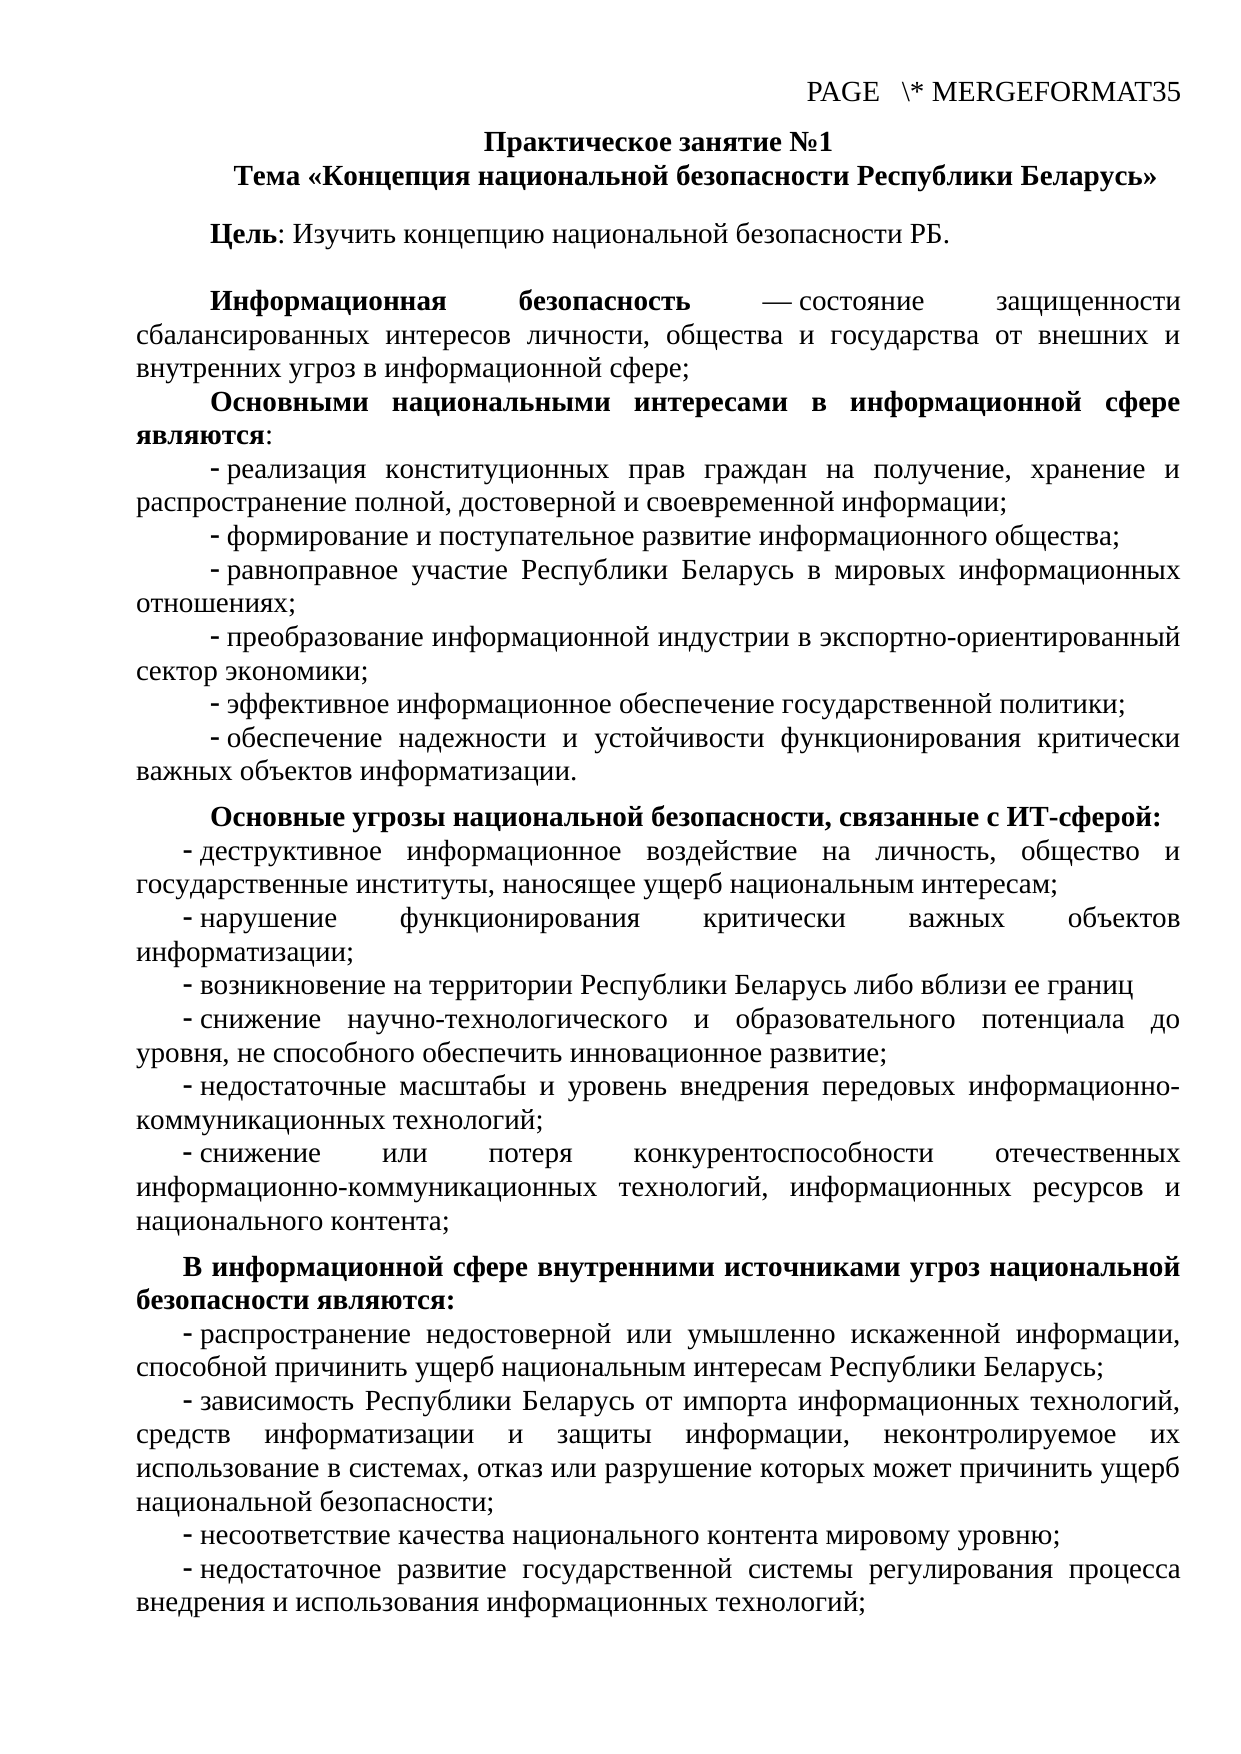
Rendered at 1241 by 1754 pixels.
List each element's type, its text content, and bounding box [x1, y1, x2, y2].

text недостаточное развитие государственной системы регулирования процесса внедрения и использования информационных технологий; [136, 1551, 1181, 1618]
text Тема «Концепция национальной безопасности Республики Беларусь» [136, 158, 1181, 191]
text распространение недостоверной или умышленно искаженной информации, способной причинить ущерб национальным интересам Республики Беларусь; [136, 1316, 1181, 1383]
text равноправное участие Республики Беларусь в мировых информационных отношениях; [136, 552, 1181, 619]
text обеспечение надежности и устойчивости функционирования критически важных объектов информатизации. [136, 720, 1181, 787]
text снижение научно-технологического и образовательного потенциала до уровня, не способного обеспечить инновационное развитие; [136, 1001, 1181, 1068]
text Информационная безопасность — состояние защищенности сбалансированных интересов личности, общества и государства от внешних и внутренних угроз в информационной сфере; [136, 283, 1181, 384]
text В информационной сфере внутренними источниками угроз национальной безопасности являются: [136, 1249, 1181, 1316]
text Практическое занятие №1 [136, 124, 1181, 158]
text зависимость Республики Беларусь от импорта информационных технологий, средств информатизации и защиты информации, неконтролируемое их использование в системах, отказ или разрушение которых может причинить ущерб национальной безопасности; [136, 1383, 1181, 1517]
text Основными национальными интересами в информационной сфере являются: [136, 384, 1181, 451]
text реализация конституционных прав граждан на получение, хранение и распространение полной, достоверной и своевременной информации; [136, 451, 1181, 518]
text Цель: Изучить концепцию национальной безопасности РБ. [136, 216, 1181, 250]
text возникновение на территории Республики Беларусь либо вблизи ее границ [136, 967, 1181, 1001]
text Основные угрозы национальной безопасности, связанные с ИТ-сферой: [136, 799, 1181, 833]
text недостаточные масштабы и уровень внедрения передовых информационно-коммуникационных технологий; [136, 1068, 1181, 1135]
text формирование и поступательное развитие информационного общества; [136, 518, 1181, 552]
text несоответствие качества национального контента мировому уровню; [136, 1517, 1181, 1551]
text нарушение функционирования критически важных объектов информатизации; [136, 900, 1181, 967]
text эффективное информационное обеспечение государственной политики; [136, 686, 1181, 720]
text преобразование информационной индустрии в экспортно-ориентированный сектор экономики; [136, 619, 1181, 686]
text деструктивное информационное воздействие на личность, общество и государственные институты, наносящее ущерб национальным интересам; [136, 833, 1181, 900]
text снижение или потеря конкурентоспособности отечественных информационно-коммуникационных технологий, информационных ресурсов и национального контента; [136, 1135, 1181, 1236]
